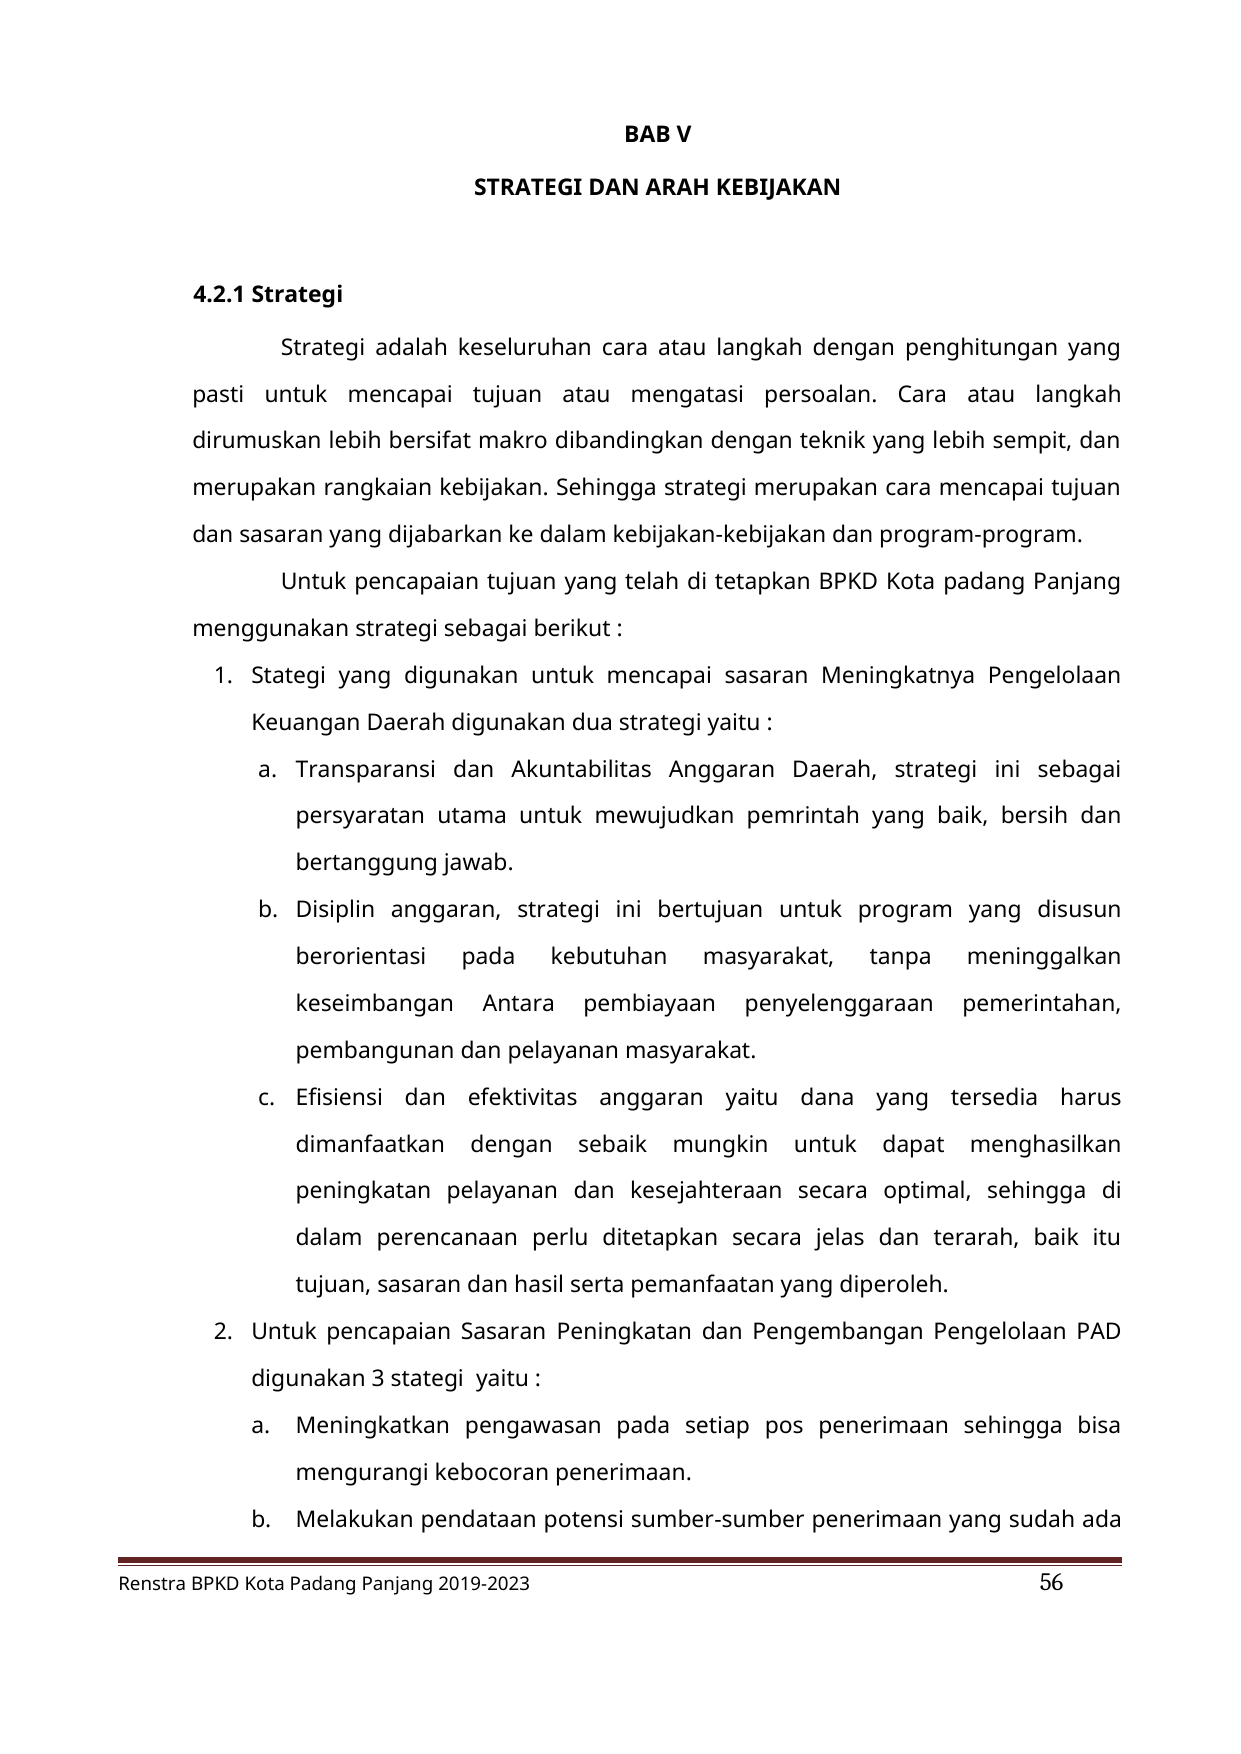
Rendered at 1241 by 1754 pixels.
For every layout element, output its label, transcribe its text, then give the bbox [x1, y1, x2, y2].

text STRATEGI DAN ARAH KEBIJAKAN [193, 171, 1122, 202]
text Untuk pencapaian tujuan yang telah di tetapkan BPKD Kota padang Panjang menggunakan strategi sebagai berikut : [192, 565, 1122, 643]
text BAB V [193, 118, 1122, 149]
list Untuk pencapaian Sasaran Peningkatan dan Pengembangan Pengelolaan PAD digunakan 3 stategi yaitu : [213, 1315, 1122, 1393]
list Disiplin anggaran, strategi ini bertujuan untuk program yang disusun berorientasi pada kebutuhan masyarakat, tanpa meninggalkan keseimbangan Antara pembiayaan penyelenggaraan pemerintahan, pembangunan dan pelayanan masyarakat. [258, 893, 1122, 1065]
text 4.2.1 Strategi [193, 277, 1122, 309]
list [251, 1502, 1122, 1534]
text Strategi adalah keseluruhan cara atau langkah dengan penghitungan yang pasti untuk mencapai tujuan atau mengatasi persoalan. Cara atau langkah dirumuskan lebih bersifat makro dibandingkan dengan teknik yang lebih sempit, dan merupakan rangkaian kebijakan. Sehingga strategi merupakan cara mencapai tujuan dan sasaran yang dijabarkan ke dalam kebijakan-kebijakan dan program-program. [192, 331, 1122, 549]
list Transparansi dan Akuntabilitas Anggaran Daerah, strategi ini sebagai persyaratan utama untuk mewujudkan pemrintah yang baik, bersih dan bertanggung jawab. [258, 752, 1122, 877]
list Stategi yang digunakan untuk mencapai sasaran Meningkatnya Pengelolaan Keuangan Daerah digunakan dua strategi yaitu : [213, 659, 1122, 737]
list Meningkatkan pengawasan pada setiap pos penerimaan sehingga bisa mengurangi kebocoran penerimaan. [251, 1409, 1122, 1487]
list Efisiensi dan efektivitas anggaran yaitu dana yang tersedia harus dimanfaatkan dengan sebaik mungkin untuk dapat menghasilkan peningkatan pelayanan dan kesejahteraan secara optimal, sehingga di dalam perencanaan perlu ditetapkan secara jelas dan terarah, baik itu tujuan, sasaran dan hasil serta pemanfaatan yang diperoleh. [258, 1081, 1122, 1299]
